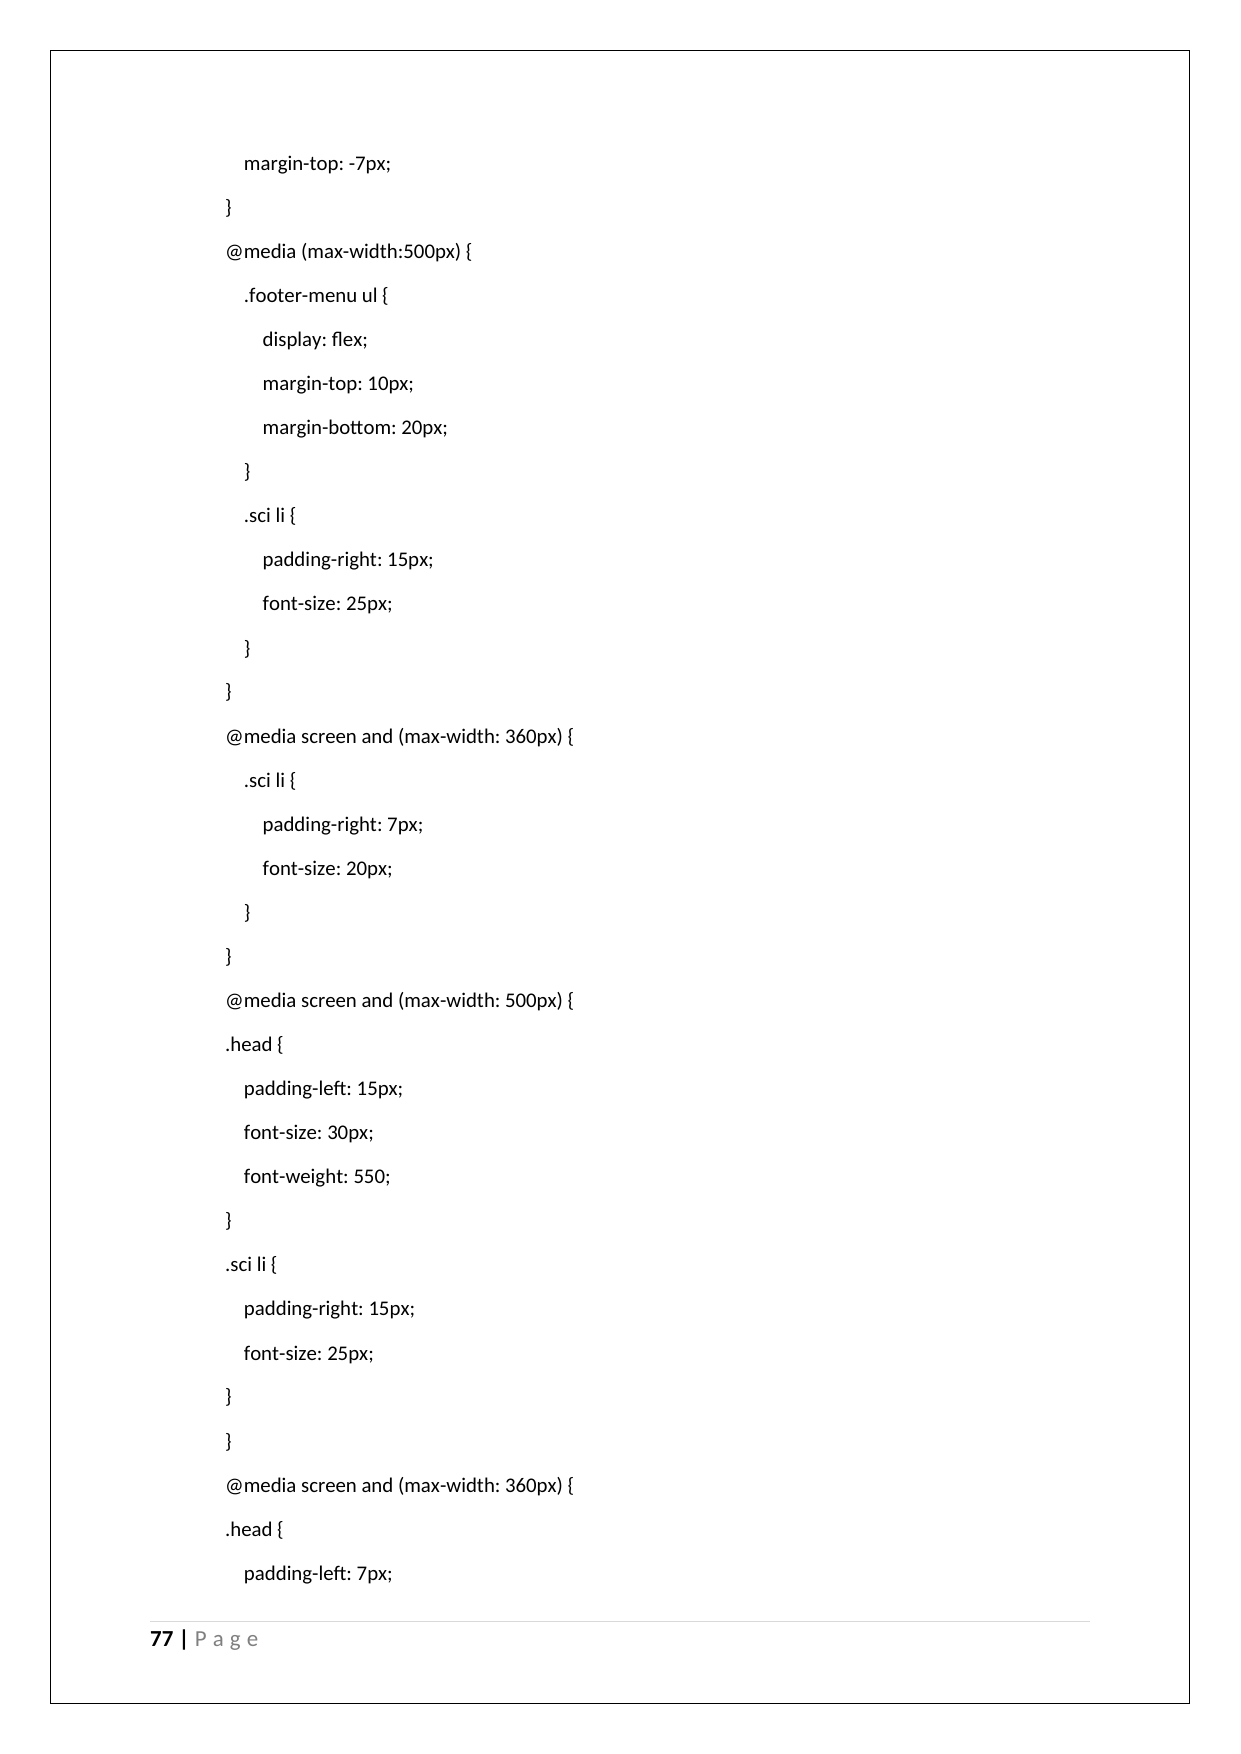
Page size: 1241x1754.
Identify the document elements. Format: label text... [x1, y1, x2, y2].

text margin-bottom: 20px; [150, 414, 1090, 440]
text @media (max-width:500px) { [150, 238, 1090, 263]
text } [150, 899, 1090, 924]
text font-size: 25px; [150, 1340, 1090, 1365]
text padding-left: 15px; [150, 1075, 1090, 1101]
text @media screen and (max-width: 500px) { [150, 987, 1090, 1013]
text } [150, 1428, 1090, 1453]
text margin-top: -7px; [150, 150, 1090, 175]
text } [150, 943, 1090, 968]
text margin-top: 10px; [150, 370, 1090, 396]
text .head { [150, 1031, 1090, 1057]
text font-size: 30px; [150, 1119, 1090, 1145]
text padding-left: 7px; [150, 1560, 1090, 1585]
text font-size: 25px; [150, 591, 1090, 616]
text font-size: 20px; [150, 855, 1090, 880]
text padding-right: 7px; [150, 811, 1090, 836]
text .head { [150, 1516, 1090, 1541]
text @media screen and (max-width: 360px) { [150, 723, 1090, 748]
text display: flex; [150, 326, 1090, 352]
text .sci li { [150, 767, 1090, 792]
text .sci li { [150, 1252, 1090, 1277]
text font-weight: 550; [150, 1163, 1090, 1189]
text } [150, 1207, 1090, 1233]
text padding-right: 15px; [150, 547, 1090, 572]
text } [150, 1384, 1090, 1409]
text .footer-menu ul { [150, 282, 1090, 308]
text } [150, 458, 1090, 484]
text } [150, 194, 1090, 219]
text @media screen and (max-width: 360px) { [150, 1472, 1090, 1497]
text .sci li { [150, 502, 1090, 528]
text } [150, 679, 1090, 704]
text padding-right: 15px; [150, 1296, 1090, 1321]
text } [150, 635, 1090, 660]
